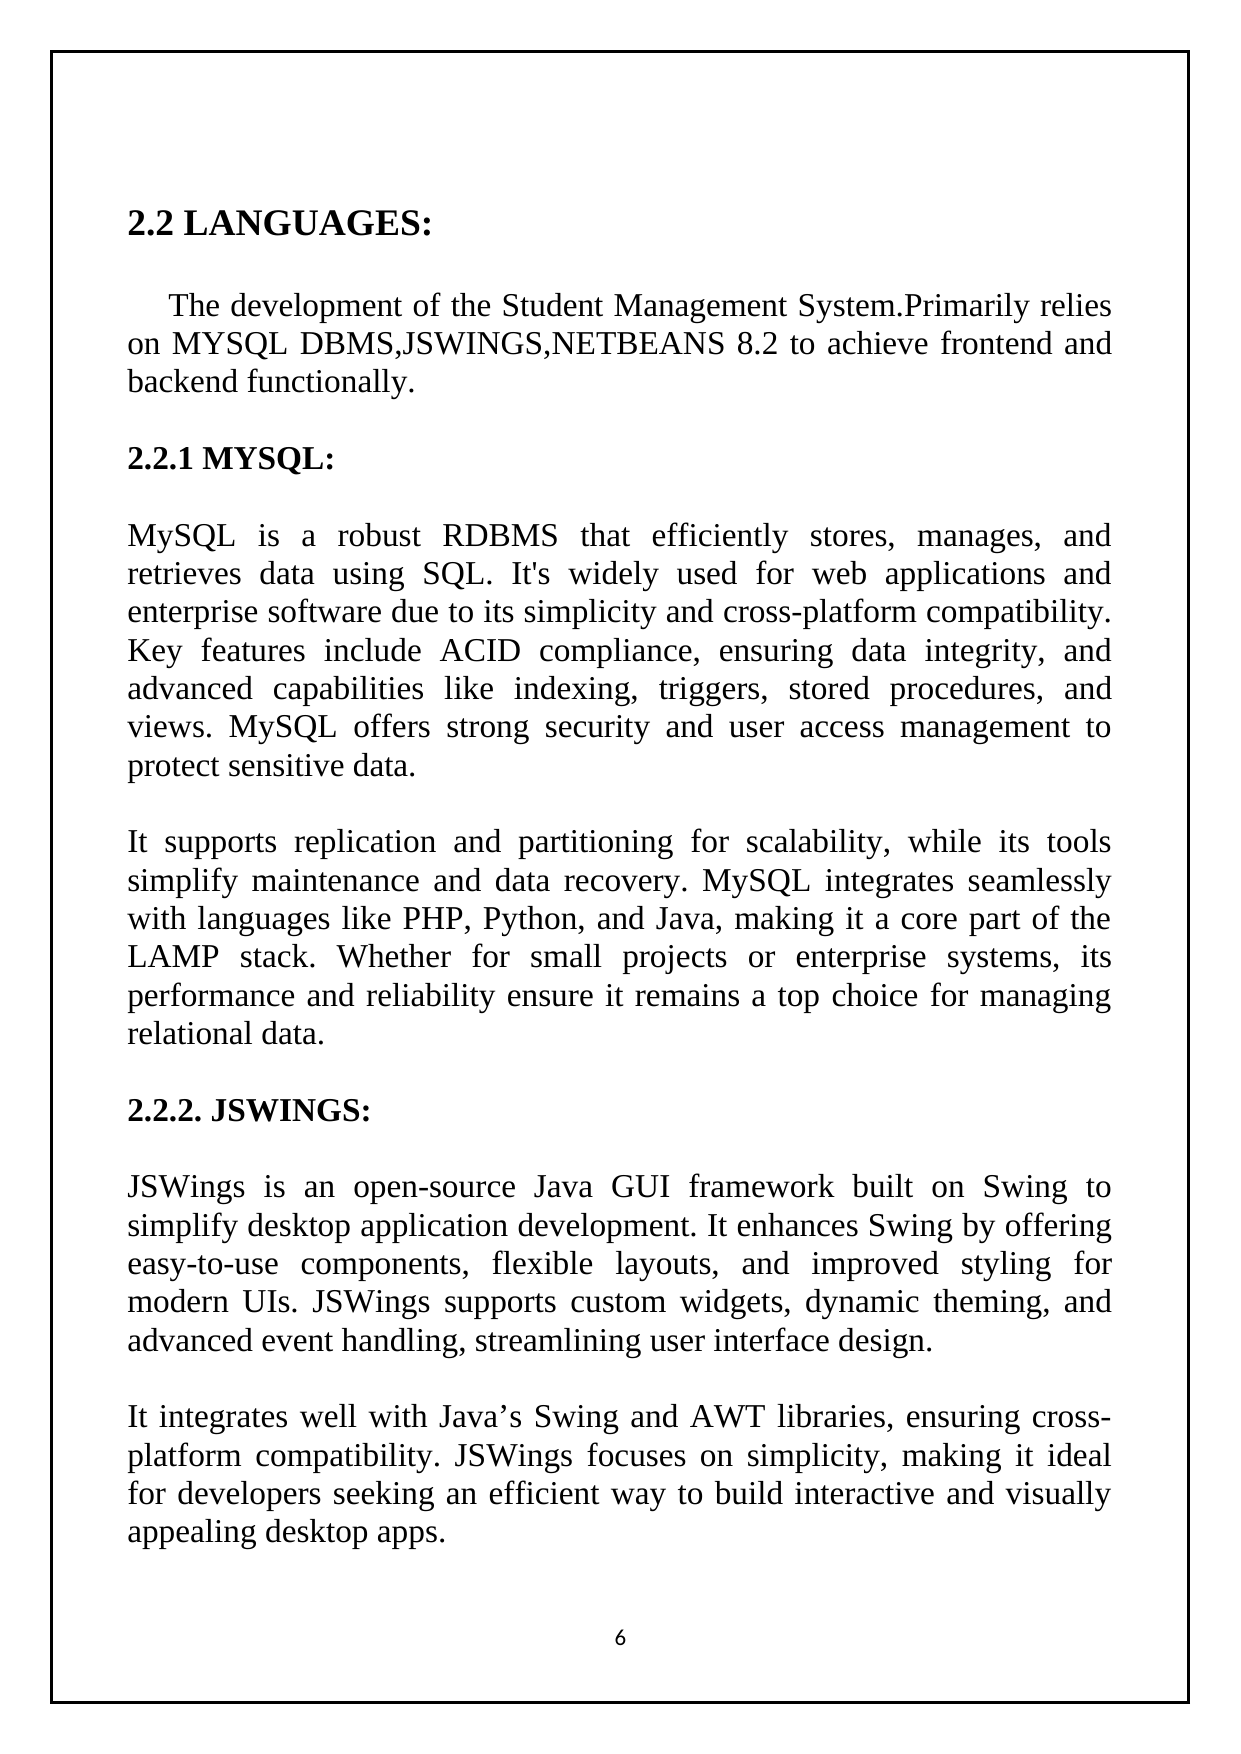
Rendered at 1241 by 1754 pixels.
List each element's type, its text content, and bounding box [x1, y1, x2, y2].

text 2.2.1 MYSQL: [127, 438, 1113, 477]
text JSWings is an open-source Java GUI framework built on Swing to simplify desktop application development. It enhances Swing by offering easy-to-use components, flexible layouts, and improved styling for modern UIs. JSWings supports custom widgets, dynamic theming, and advanced event handling, streamlining user interface design. [127, 1167, 1113, 1358]
text It integrates well with Java’s Swing and AWT libraries, ensuring cross-platform compatibility. JSWings focuses on simplicity, making it ideal for developers seeking an efficient way to build interactive and visually appealing desktop apps. [127, 1397, 1113, 1550]
text It supports replication and partitioning for scalability, while its tools simplify maintenance and data recovery. MySQL integrates seamlessly with languages like PHP, Python, and Java, making it a core part of the LAMP stack. Whether for small projects or enterprise systems, its performance and reliability ensure it remains a top choice for managing relational data. [127, 822, 1113, 1052]
text MySQL is a robust RDBMS that efficiently stores, manages, and retrieves data using SQL. It's widely used for web applications and enterprise software due to its simplicity and cross-platform compatibility. Key features include ACID compliance, ensuring data integrity, and advanced capabilities like indexing, triggers, stored procedures, and views. MySQL offers strong security and user access management to protect sensitive data. [127, 515, 1113, 783]
text The development of the Student Management System.Primarily relies on MYSQL DBMS,JSWINGS,NETBEANS 8.2 to achieve frontend and backend functionally. [127, 285, 1113, 400]
text 2.2 LANGUAGES: [127, 200, 1113, 243]
text 2.2.2. JSWINGS: [127, 1090, 1113, 1128]
